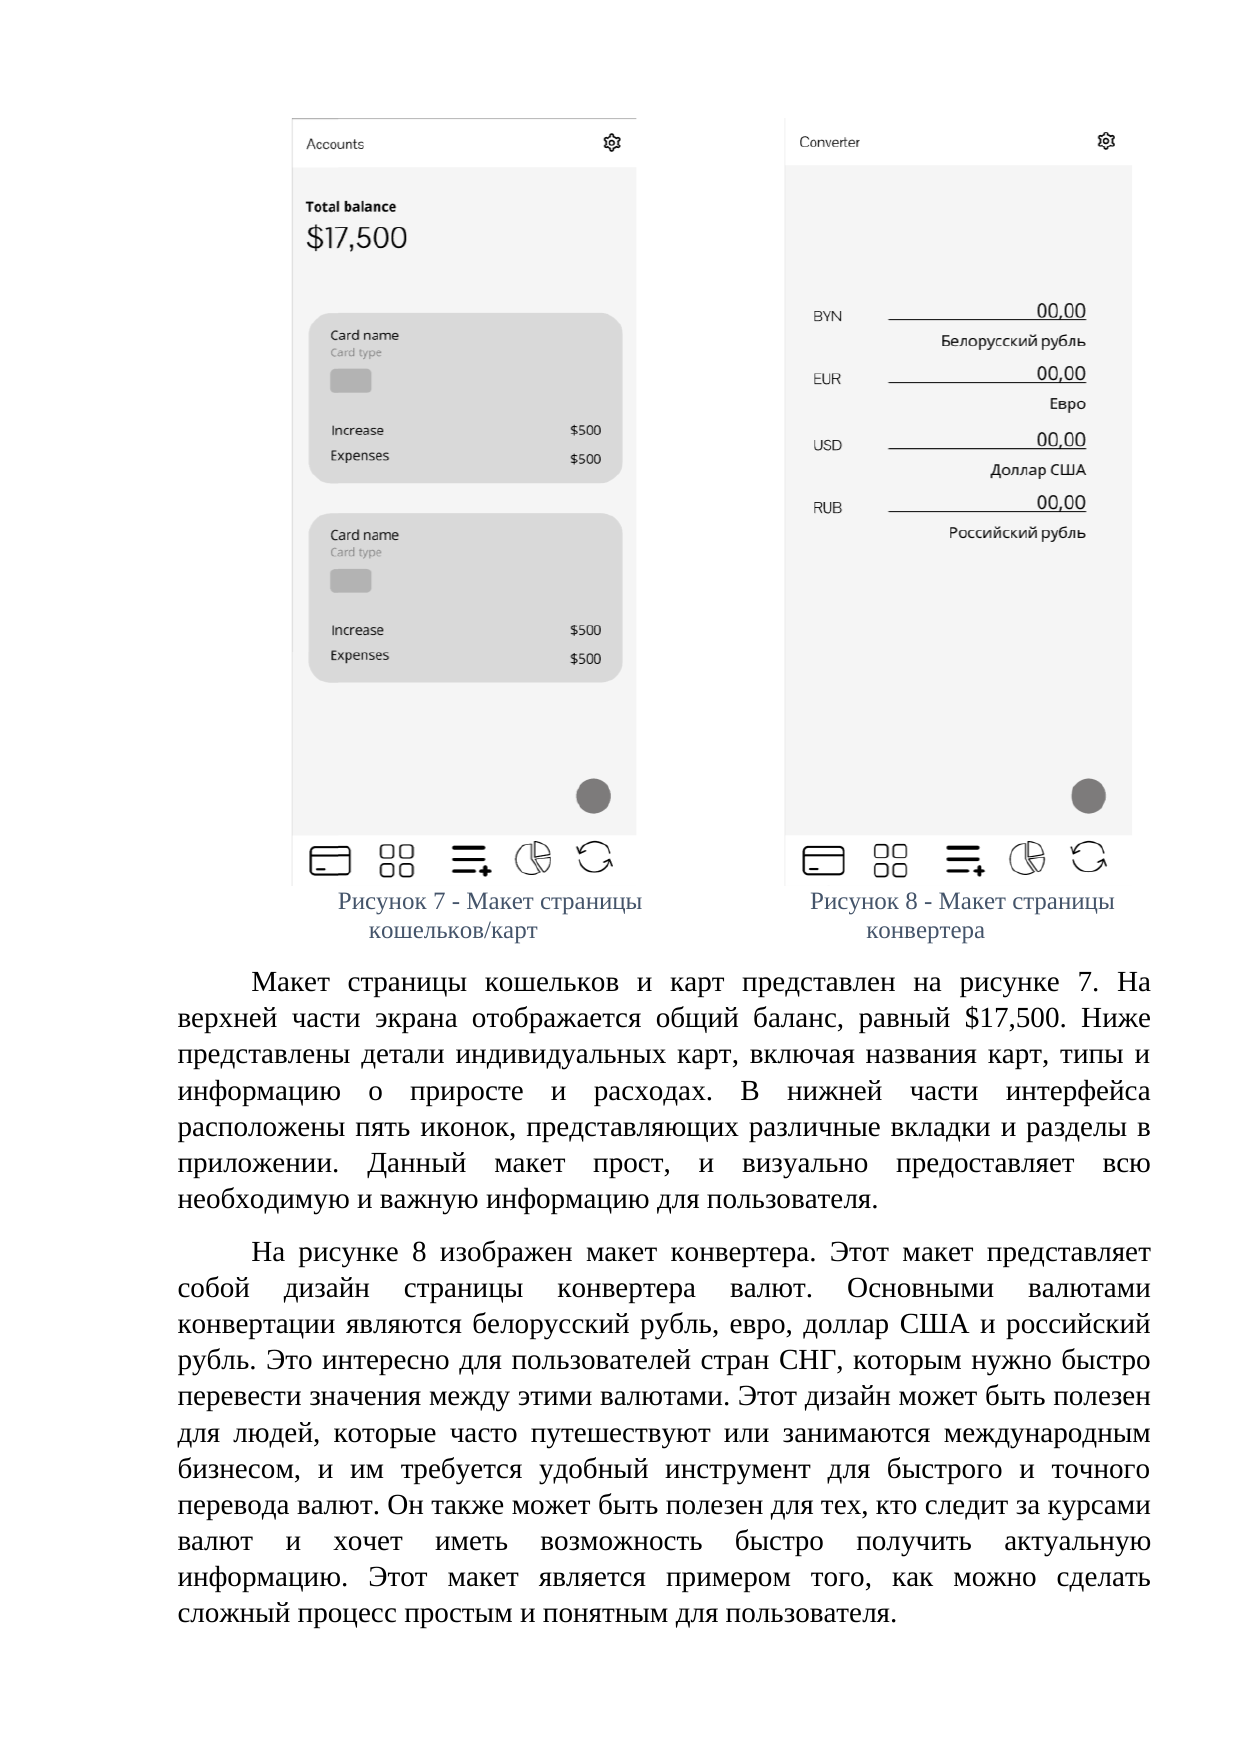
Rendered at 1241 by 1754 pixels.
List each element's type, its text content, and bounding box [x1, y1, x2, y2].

table_cell Рисунок 7 - Макет страницы кошельков/карт [207, 118, 700, 964]
picture [291, 118, 637, 886]
text Макет страницы кошельков и карт представлен на рисунке 7. На верхней части экрана отображается общий баланс, равный $17,500. Ниже представлены детали индивидуальных карт, включая названия карт, типы и информацию о приросте и расходах. В нижней части интерфейса расположены пять иконок, представляющих различные вкладки и разделы в приложении. Данный макет прост, и визуально предоставляет всю необходимую и важную информацию для пользователя. [177, 964, 1152, 1215]
picture [784, 118, 1133, 886]
table_cell Рисунок 8 - Макет страницы конвертера [700, 118, 1151, 964]
text На рисунке 8 изображен макет конвертера. Этот макет представляет собой дизайн страницы конвертера валют. Основными валютами конвертации являются белорусский рубль, евро, доллар США и российский рубль. Это интересно для пользователей стран СНГ, которым нужно быстро перевести значения между этими валютами. Этот дизайн может быть полезен для людей, которые часто путешествуют или занимаются международным бизнесом, и им требуется удобный инструмент для быстрого и точного перевода валют. Он также может быть полезен для тех, кто следит за курсами валют и хочет иметь возможность быстро получить актуальную информацию. Этот макет является примером того, как можно сделать сложный процесс простым и понятным для пользователя. [177, 1234, 1152, 1629]
